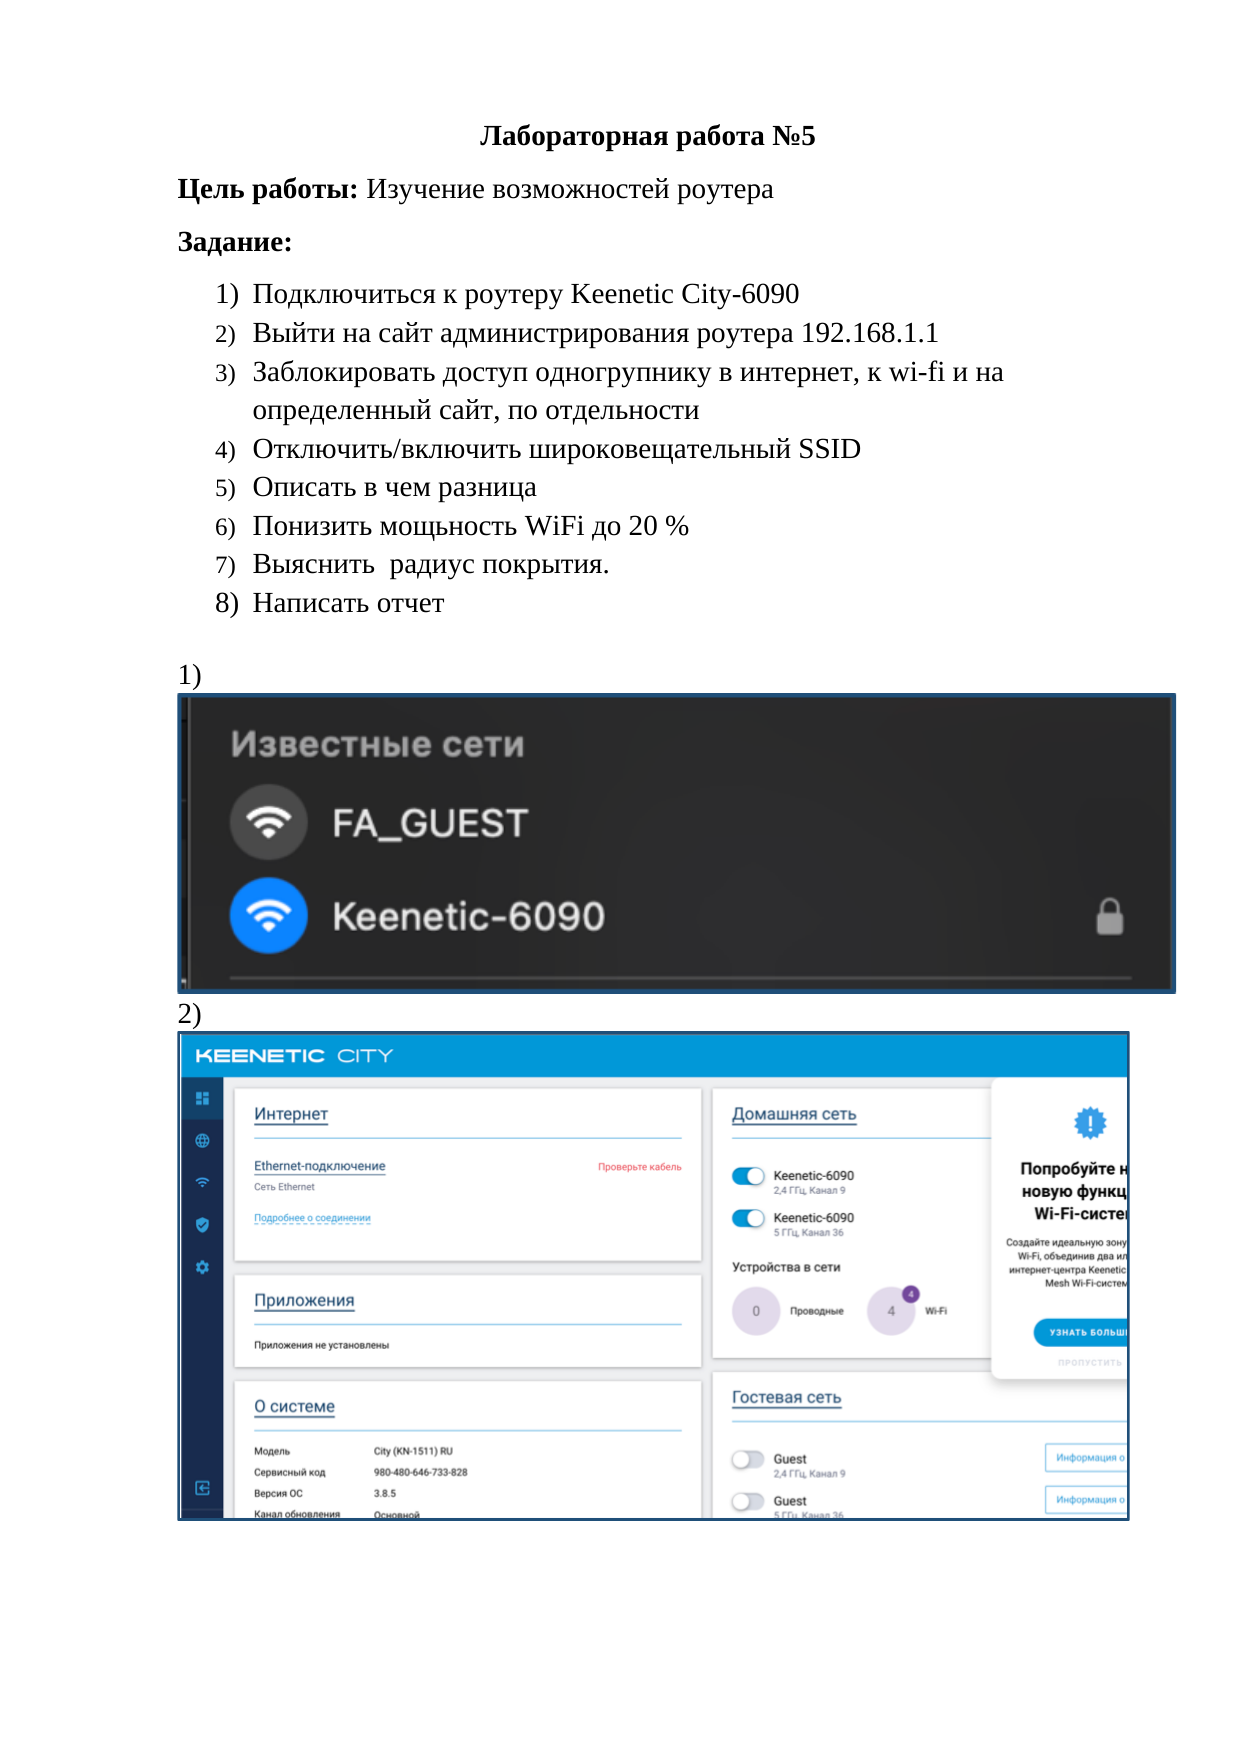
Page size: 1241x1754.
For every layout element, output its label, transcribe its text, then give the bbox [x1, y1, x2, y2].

list Выйти на сайт администрирования роутера 192.168.1.1 [215, 315, 1152, 349]
list 2) [177, 996, 1152, 1029]
list Отключить/включить широковещательный SSID [215, 431, 1152, 464]
text Цель работы: Изучение возможностей роутера [177, 171, 1152, 204]
picture [177, 693, 1177, 994]
text Лабораторная работа №5 [177, 118, 1152, 152]
list Выяснить радиус покрытия. [215, 546, 1152, 580]
list Описать в чем разница [215, 469, 1152, 503]
list Написать отчет [215, 585, 1152, 618]
text Задание: [177, 224, 1152, 257]
list Понизить мощьность WiFi до 20 % [215, 508, 1152, 541]
list Заблокировать доступ одногрупнику в интернет, к wi-fi и на определенный сайт, по отдельности [215, 354, 1152, 426]
list Подключиться к роутеру Keenetic City-6090 [215, 277, 1152, 310]
picture [177, 1031, 1130, 1521]
list 1) [177, 657, 1152, 691]
